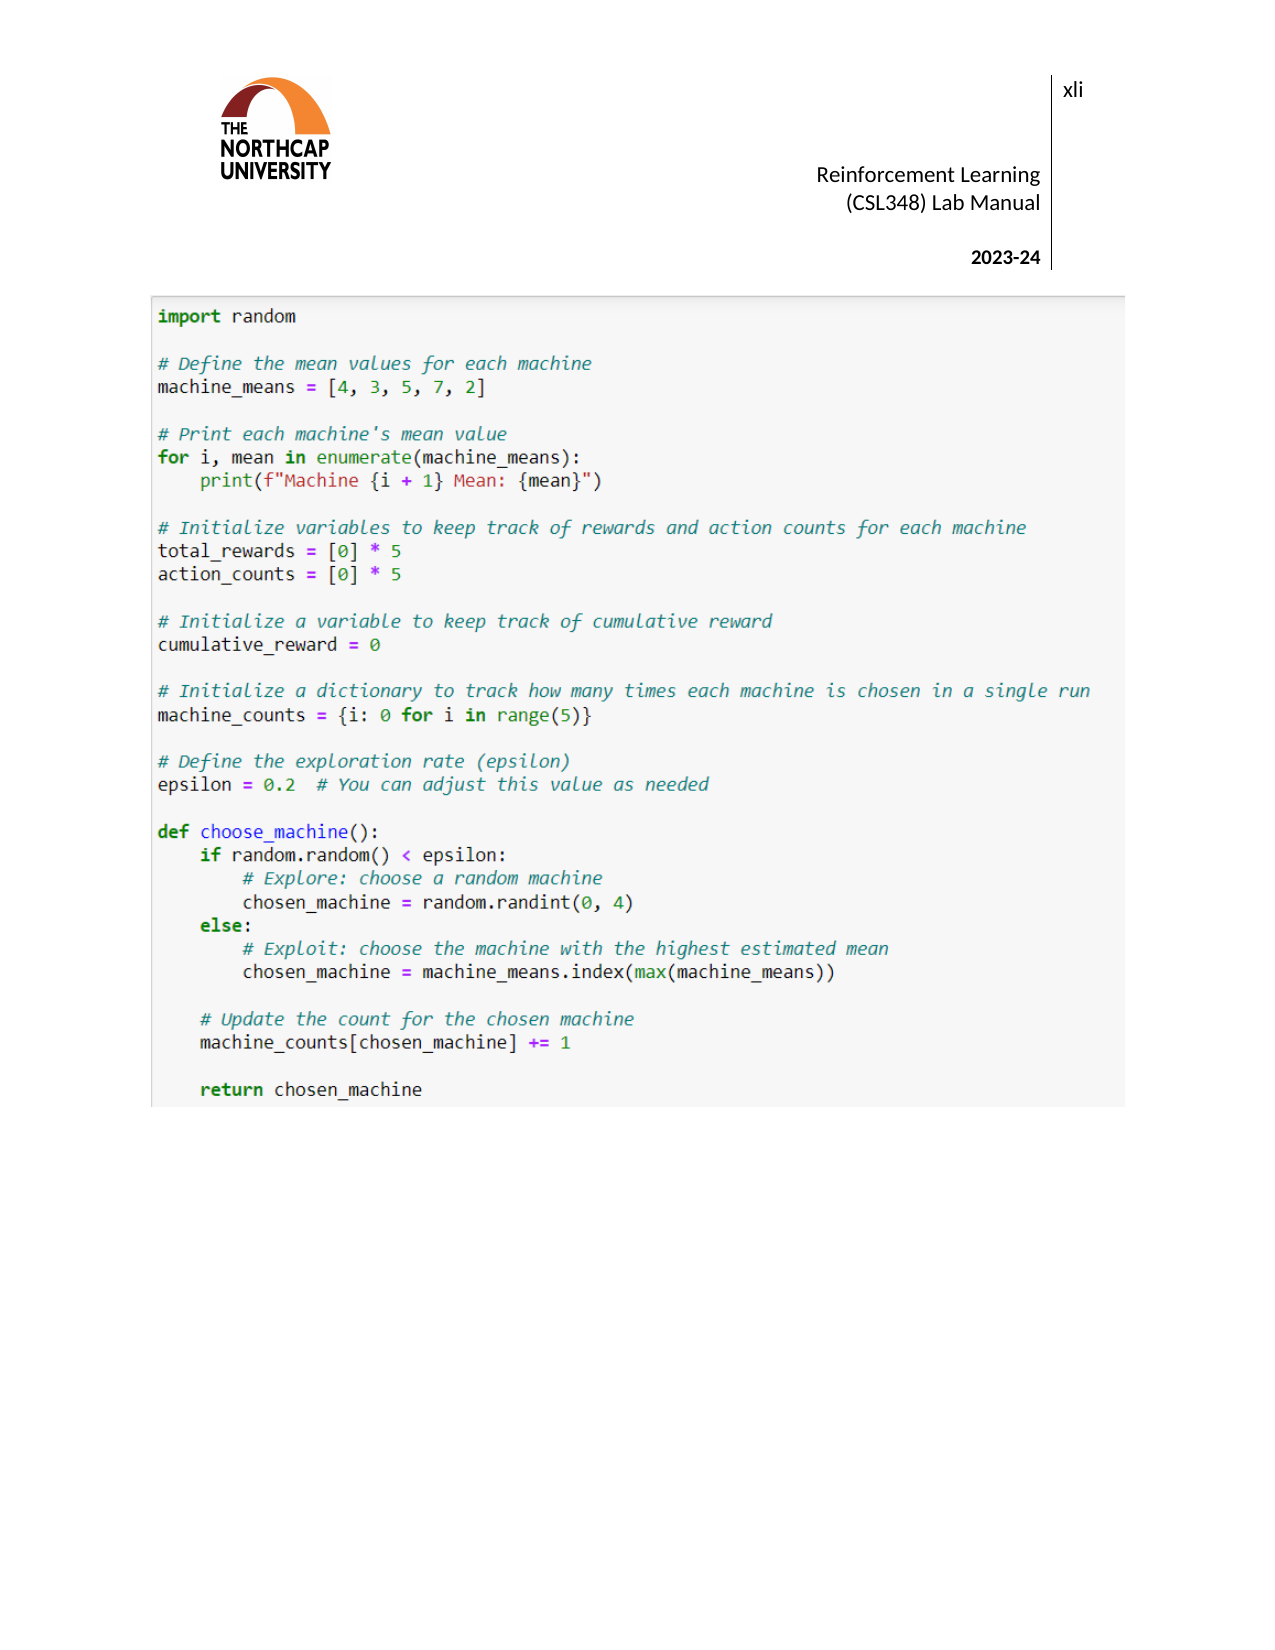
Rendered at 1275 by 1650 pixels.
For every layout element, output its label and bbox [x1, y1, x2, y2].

picture [150, 295, 1125, 1107]
picture [220, 75, 332, 183]
